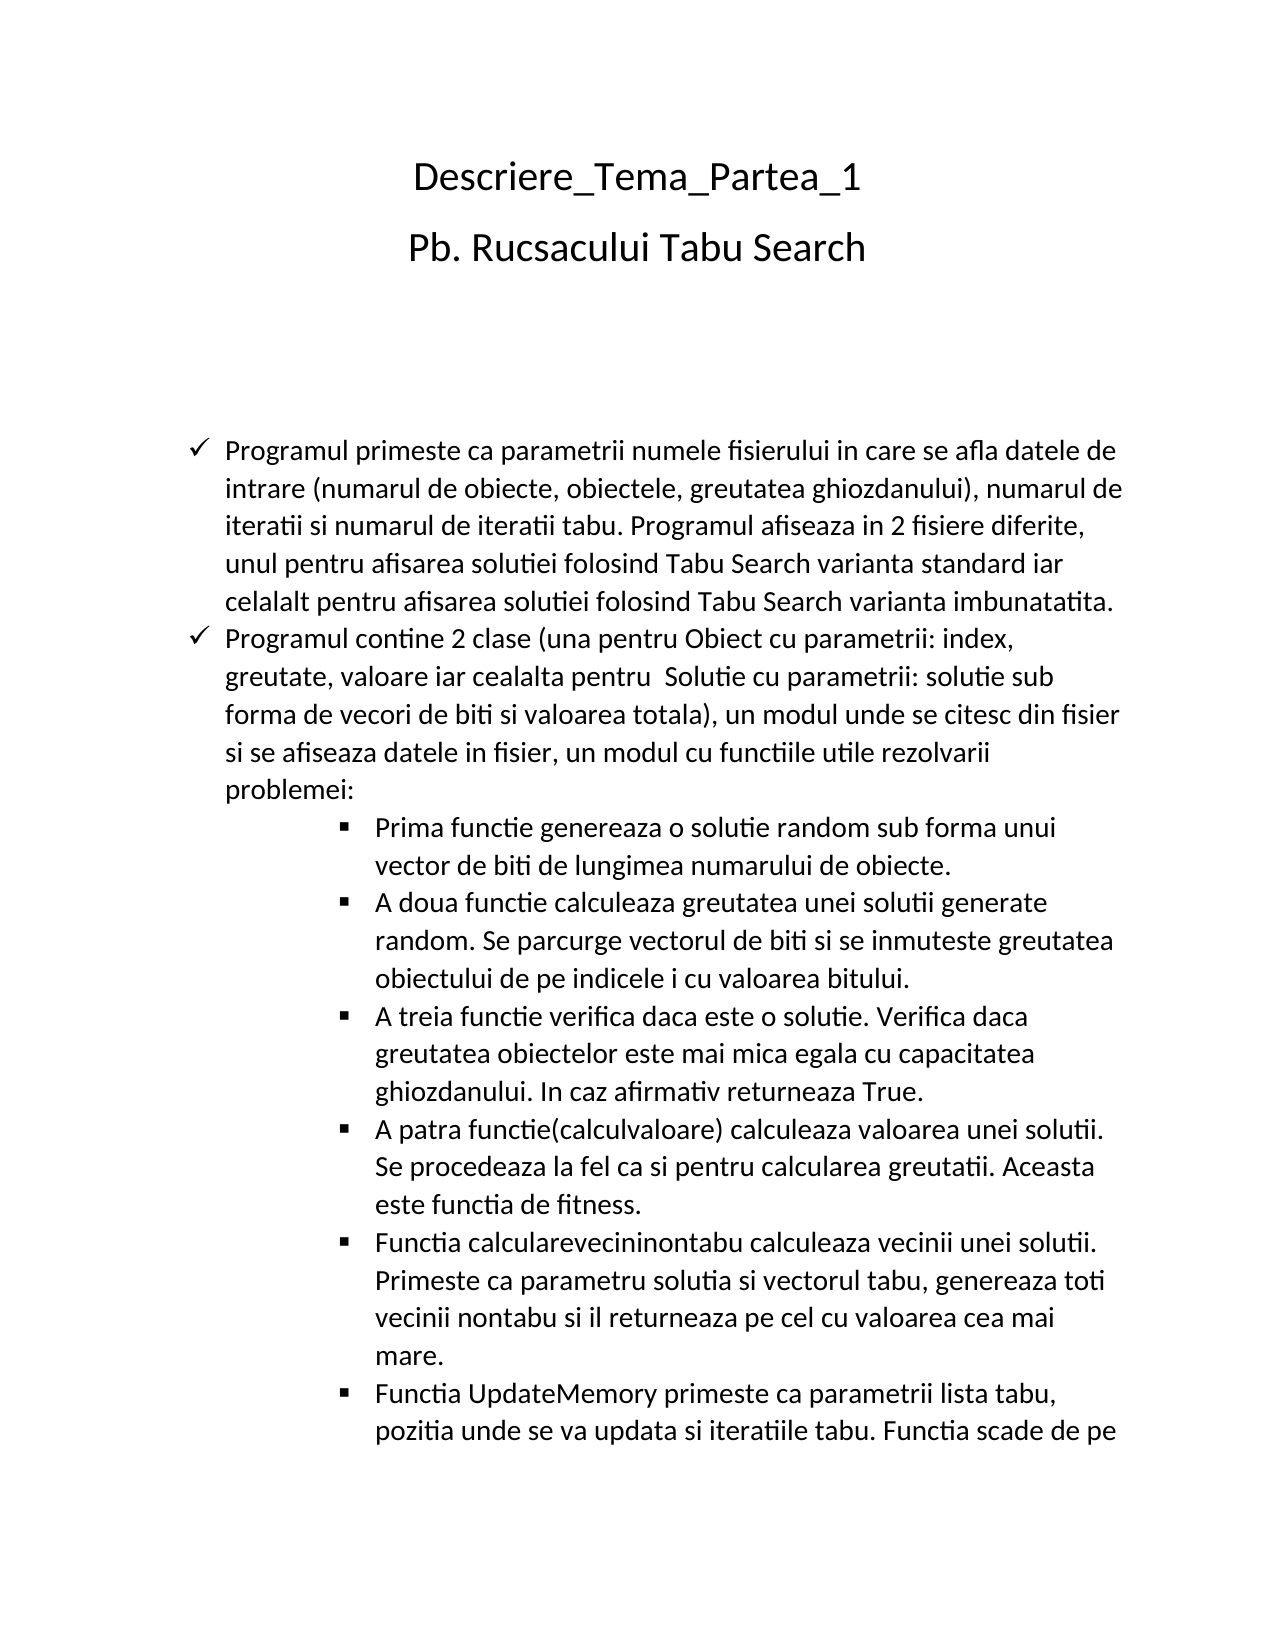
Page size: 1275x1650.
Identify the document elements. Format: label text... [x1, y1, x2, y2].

text Pb. Rucsacului Tabu Search [150, 221, 1125, 271]
list A patra functie(calculvaloare) calculeaza valoarea unei solutii. Se procedeaza la fel ca si pentru calcularea greutatii. Aceasta este functia de fitness. [337, 1111, 1125, 1222]
list Prima functie genereaza o solutie random sub forma unui vector de biti de lungimea numarului de obiecte. [337, 809, 1125, 882]
list Programul primeste ca parametrii numele fisierului in care se afla datele de intrare (numarul de obiecte, obiectele, greutatea ghiozdanului), numarul de iteratii si numarul de iteratii tabu. Programul afiseaza in 2 fisiere diferite, unul pentru afisarea solutiei folosind Tabu Search varianta standard iar celalalt pentru afisarea solutiei folosind Tabu Search varianta imbunatatita. [187, 432, 1125, 618]
list A doua functie calculeaza greutatea unei solutii generate random. Se parcurge vectorul de biti si se inmuteste greutatea obiectului de pe indicele i cu valoarea bitului. [337, 884, 1125, 996]
list A treia functie verifica daca este o solutie. Verifica daca greutatea obiectelor este mai mica egala cu capacitatea ghiozdanului. In caz afirmativ returneaza True. [337, 998, 1125, 1109]
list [337, 1375, 1125, 1448]
list Functia calcularevecininontabu calculeaza vecinii unei solutii. Primeste ca parametru solutia si vectorul tabu, genereaza toti vecinii nontabu si il returneaza pe cel cu valoarea cea mai mare. [337, 1224, 1125, 1373]
list Programul contine 2 clase (una pentru Obiect cu parametrii: index, greutate, valoare iar cealalta pentru Solutie cu parametrii: solutie sub forma de vecori de biti si valoarea totala), un modul unde se citesc din fisier si se afiseaza datele in fisier, un modul cu functiile utile rezolvarii problemei: [187, 621, 1125, 807]
text Descriere_Tema_Partea_1 [150, 150, 1125, 201]
